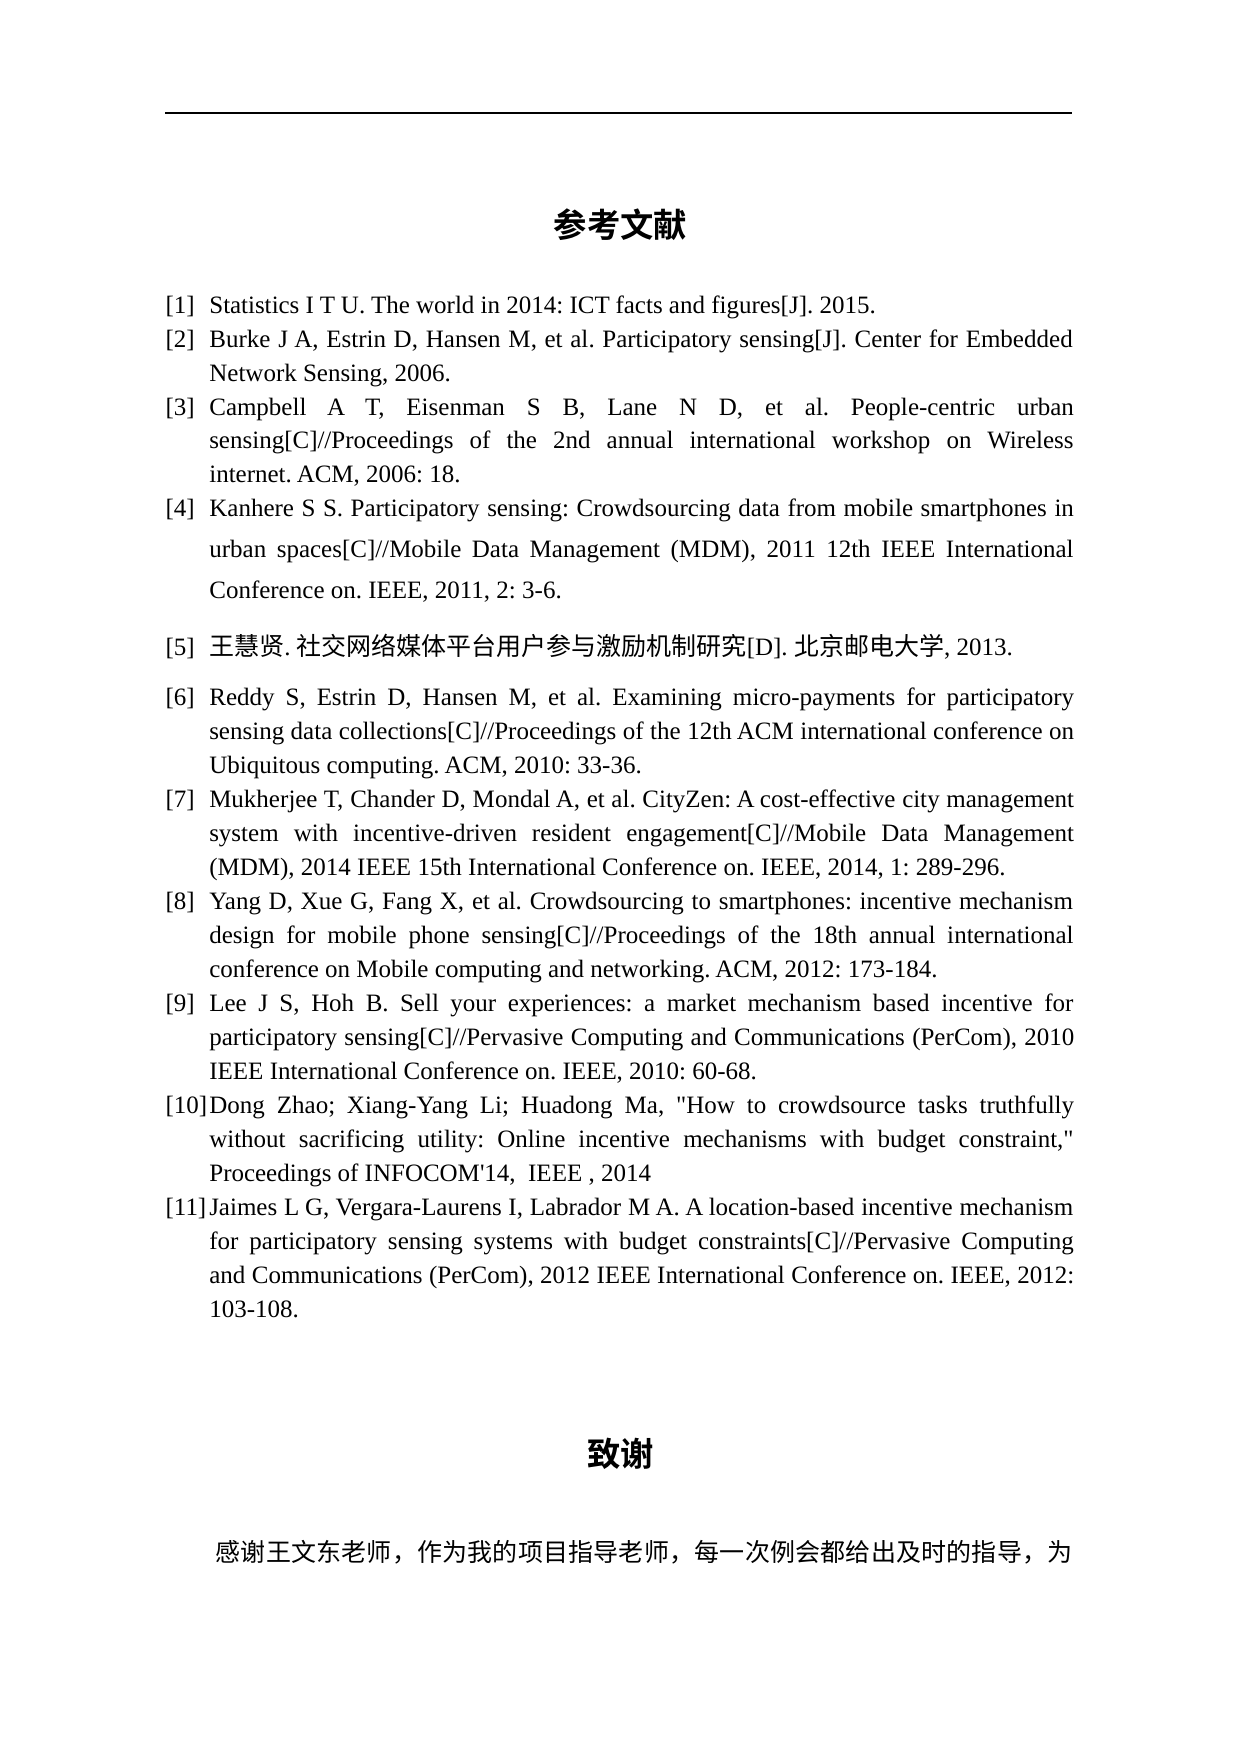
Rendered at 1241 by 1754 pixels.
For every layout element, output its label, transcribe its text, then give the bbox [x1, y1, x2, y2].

list Kanhere S S. Participatory sensing: Crowdsourcing data from mobile smartphones in urban spaces[C]//Mobile Data Management (MDM), 2011 12th IEEE International Conference on. IEEE, 2011, 2: 3-6. [165, 491, 1075, 606]
list 王慧贤. 社交网络媒体平台用户参与激励机制研究[D]. 北京邮电大学, 2013. [165, 612, 1075, 680]
list Burke J A, Estrin D, Hansen M, et al. Participatory sensing[J]. Center for Embedded Network Sensing, 2006. [165, 321, 1075, 389]
list Lee J S, Hoh B. Sell your experiences: a market mechanism based incentive for participatory sensing[C]//Pervasive Computing and Communications (PerCom), 2010 IEEE International Conference on. IEEE, 2010: 60-68. [165, 986, 1075, 1087]
title 参考文献 [165, 189, 1075, 257]
list Dong Zhao; Xiang-Yang Li; Huadong Ma, "How to crowdsource tasks truthfully without sacrificing utility: Online incentive mechanisms with budget constraint," Proceedings of INFOCOM'14, IEEE , 2014 [165, 1087, 1075, 1189]
list Campbell A T, Eisenman S B, Lane N D, et al. People-centric urban sensing[C]//Proceedings of the 2nd annual international workshop on Wireless internet. ACM, 2006: 18. [165, 389, 1075, 491]
list Reddy S, Estrin D, Hansen M, et al. Examining micro-payments for participatory sensing data collections[C]//Proceedings of the 12th ACM international conference on Ubiquitous computing. ACM, 2010: 33-36. [165, 680, 1075, 782]
list Jaimes L G, Vergara-Laurens I, Labrador M A. A location-based incentive mechanism for participatory sensing systems with budget constraints[C]//Pervasive Computing and Communications (PerCom), 2012 IEEE International Conference on. IEEE, 2012: 103-108. [165, 1189, 1075, 1325]
list Statistics I T U. The world in 2014: ICT facts and figures[J]. 2015. [165, 287, 1075, 321]
list Yang D, Xue G, Fang X, et al. Crowdsourcing to smartphones: incentive mechanism design for mobile phone sensing[C]//Proceedings of the 18th annual international conference on Mobile computing and networking. ACM, 2012: 173-184. [165, 884, 1075, 986]
title 致谢 [165, 1418, 1075, 1486]
list Mukherjee T, Chander D, Mondal A, et al. CityZen: A cost-effective city management system with incentive-driven resident engagement[C]//Mobile Data Management (MDM), 2014 IEEE 15th International Conference on. IEEE, 2014, 1: 289-296. [165, 782, 1075, 884]
